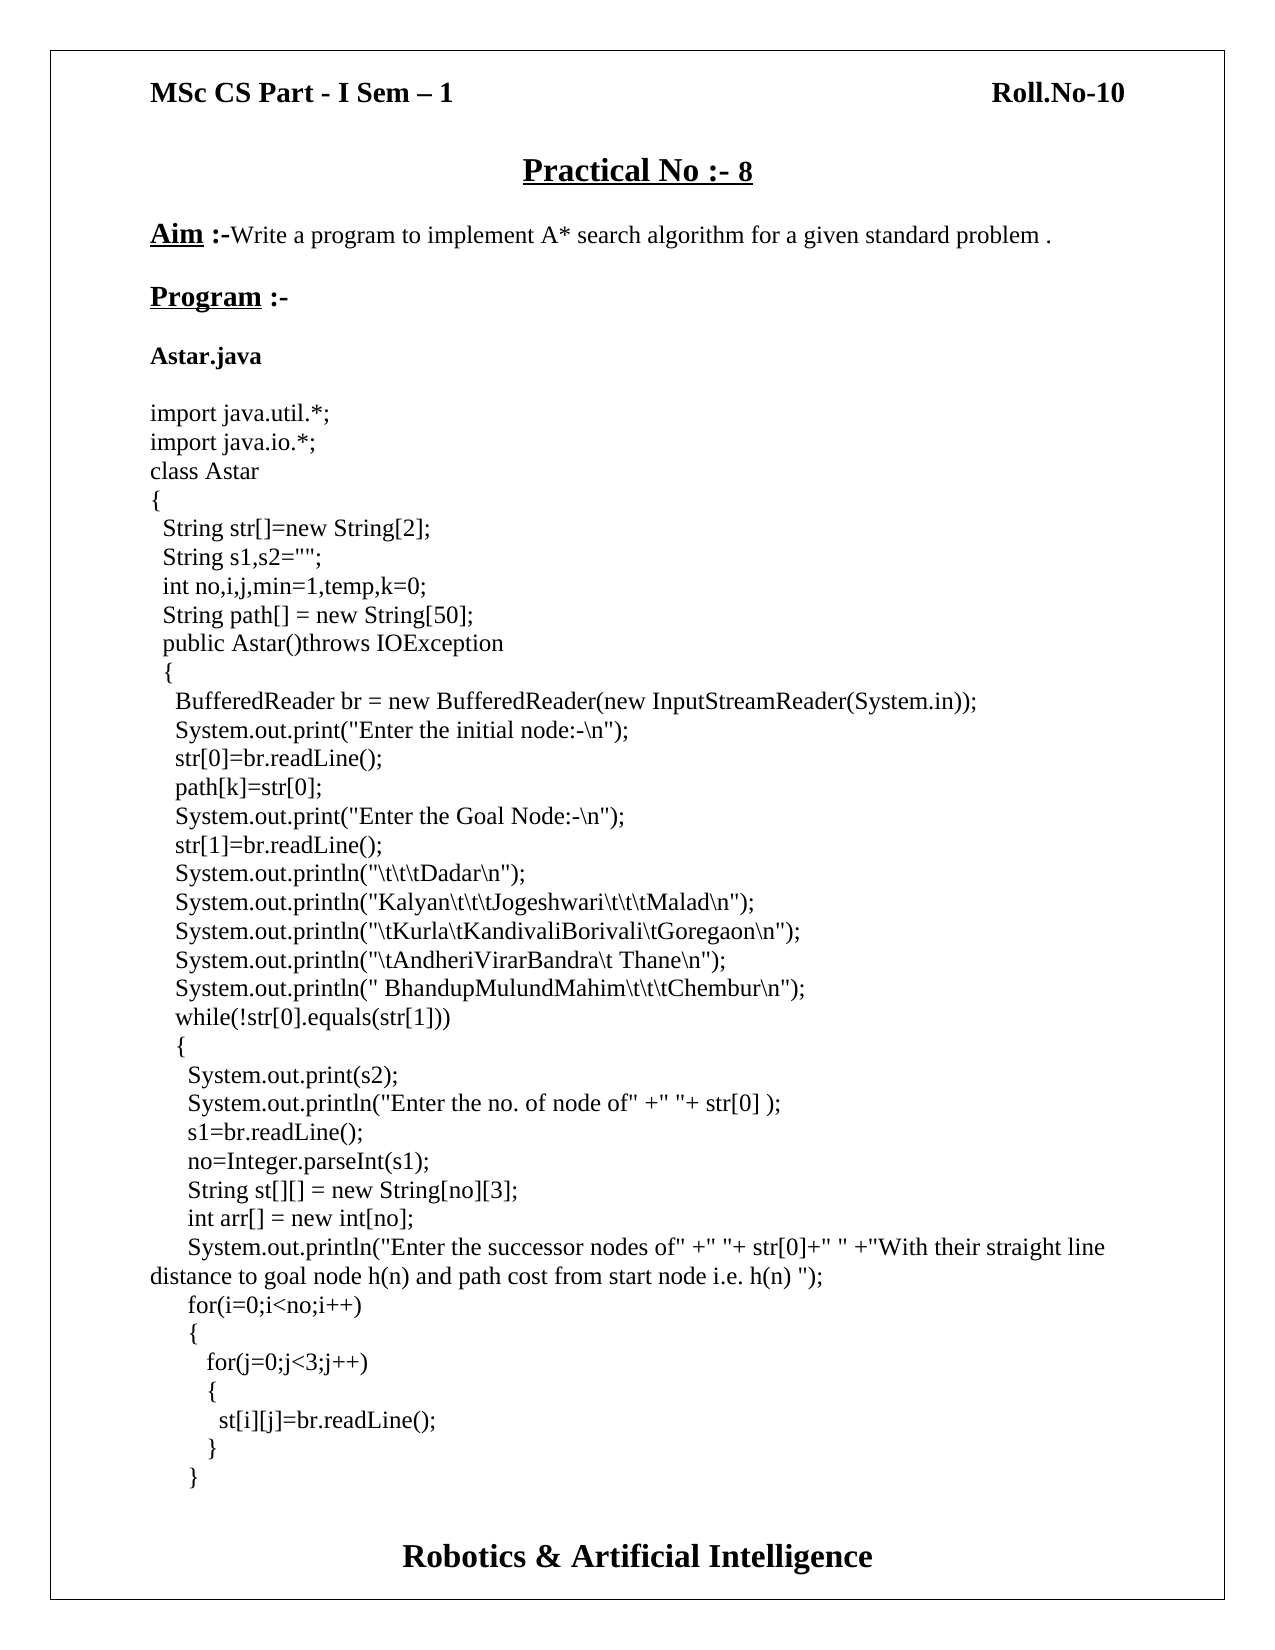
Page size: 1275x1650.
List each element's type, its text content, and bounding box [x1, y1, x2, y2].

text { [150, 1031, 1125, 1060]
text import java.util.*; [150, 398, 1125, 427]
text path[k]=str[0]; [150, 772, 1125, 801]
text } [150, 1462, 1125, 1491]
text import java.io.*; [150, 427, 1125, 456]
text { [150, 1376, 1125, 1405]
text System.out.print("Enter the initial node:-\n"); [150, 715, 1125, 743]
text String str[]=new String[2]; [150, 513, 1125, 542]
text Program :- [150, 279, 1125, 312]
text Practical No :- 8 [150, 150, 1125, 188]
text String path[] = new String[50]; [150, 600, 1125, 628]
text System.out.println("Kalyan\t\t\tJogeshwari\t\t\tMalad\n"); [150, 887, 1125, 916]
text s1=br.readLine(); [150, 1117, 1125, 1146]
text System.out.print(s2); [150, 1060, 1125, 1088]
text { [150, 657, 1125, 686]
text int no,i,j,min=1,temp,k=0; [150, 571, 1125, 600]
text no=Integer.parseInt(s1); [150, 1146, 1125, 1175]
text System.out.println("\tKurla\tKandivaliBorivali\tGoregaon\n"); [150, 916, 1125, 945]
text String st[][] = new String[no][3]; [150, 1175, 1125, 1203]
text Astar.java [150, 341, 1125, 370]
text { [150, 1318, 1125, 1347]
text st[i][j]=br.readLine(); [150, 1405, 1125, 1433]
text class Astar [150, 456, 1125, 485]
text public Astar()throws IOException [150, 628, 1125, 657]
text System.out.println("\tAndheriVirarBandra\t Thane\n"); [150, 945, 1125, 973]
text for(i=0;i<no;i++) [150, 1290, 1125, 1318]
text System.out.println("Enter the no. of node of" +" "+ str[0] ); [150, 1088, 1125, 1117]
text Aim :-Write a program to implement A* search algorithm for a given standard problem . [150, 216, 1125, 250]
text str[1]=br.readLine(); [150, 830, 1125, 858]
text } [150, 1433, 1125, 1462]
text System.out.println("Enter the successor nodes of" +" "+ str[0]+" " +"With their straight line distance to goal node h(n) and path cost from start node i.e. h(n) "); [150, 1232, 1125, 1290]
text str[0]=br.readLine(); [150, 743, 1125, 772]
text System.out.println("\t\t\tDadar\n"); [150, 858, 1125, 887]
text System.out.println(" BhandupMulundMahim\t\t\tChembur\n"); [150, 973, 1125, 1002]
text String s1,s2=""; [150, 542, 1125, 571]
text for(j=0;j<3;j++) [150, 1347, 1125, 1376]
text { [150, 485, 1125, 513]
text int arr[] = new int[no]; [150, 1203, 1125, 1232]
text System.out.print("Enter the Goal Node:-\n"); [150, 801, 1125, 830]
text while(!str[0].equals(str[1])) [150, 1002, 1125, 1031]
text BufferedReader br = new BufferedReader(new InputStreamReader(System.in)); [150, 686, 1125, 715]
